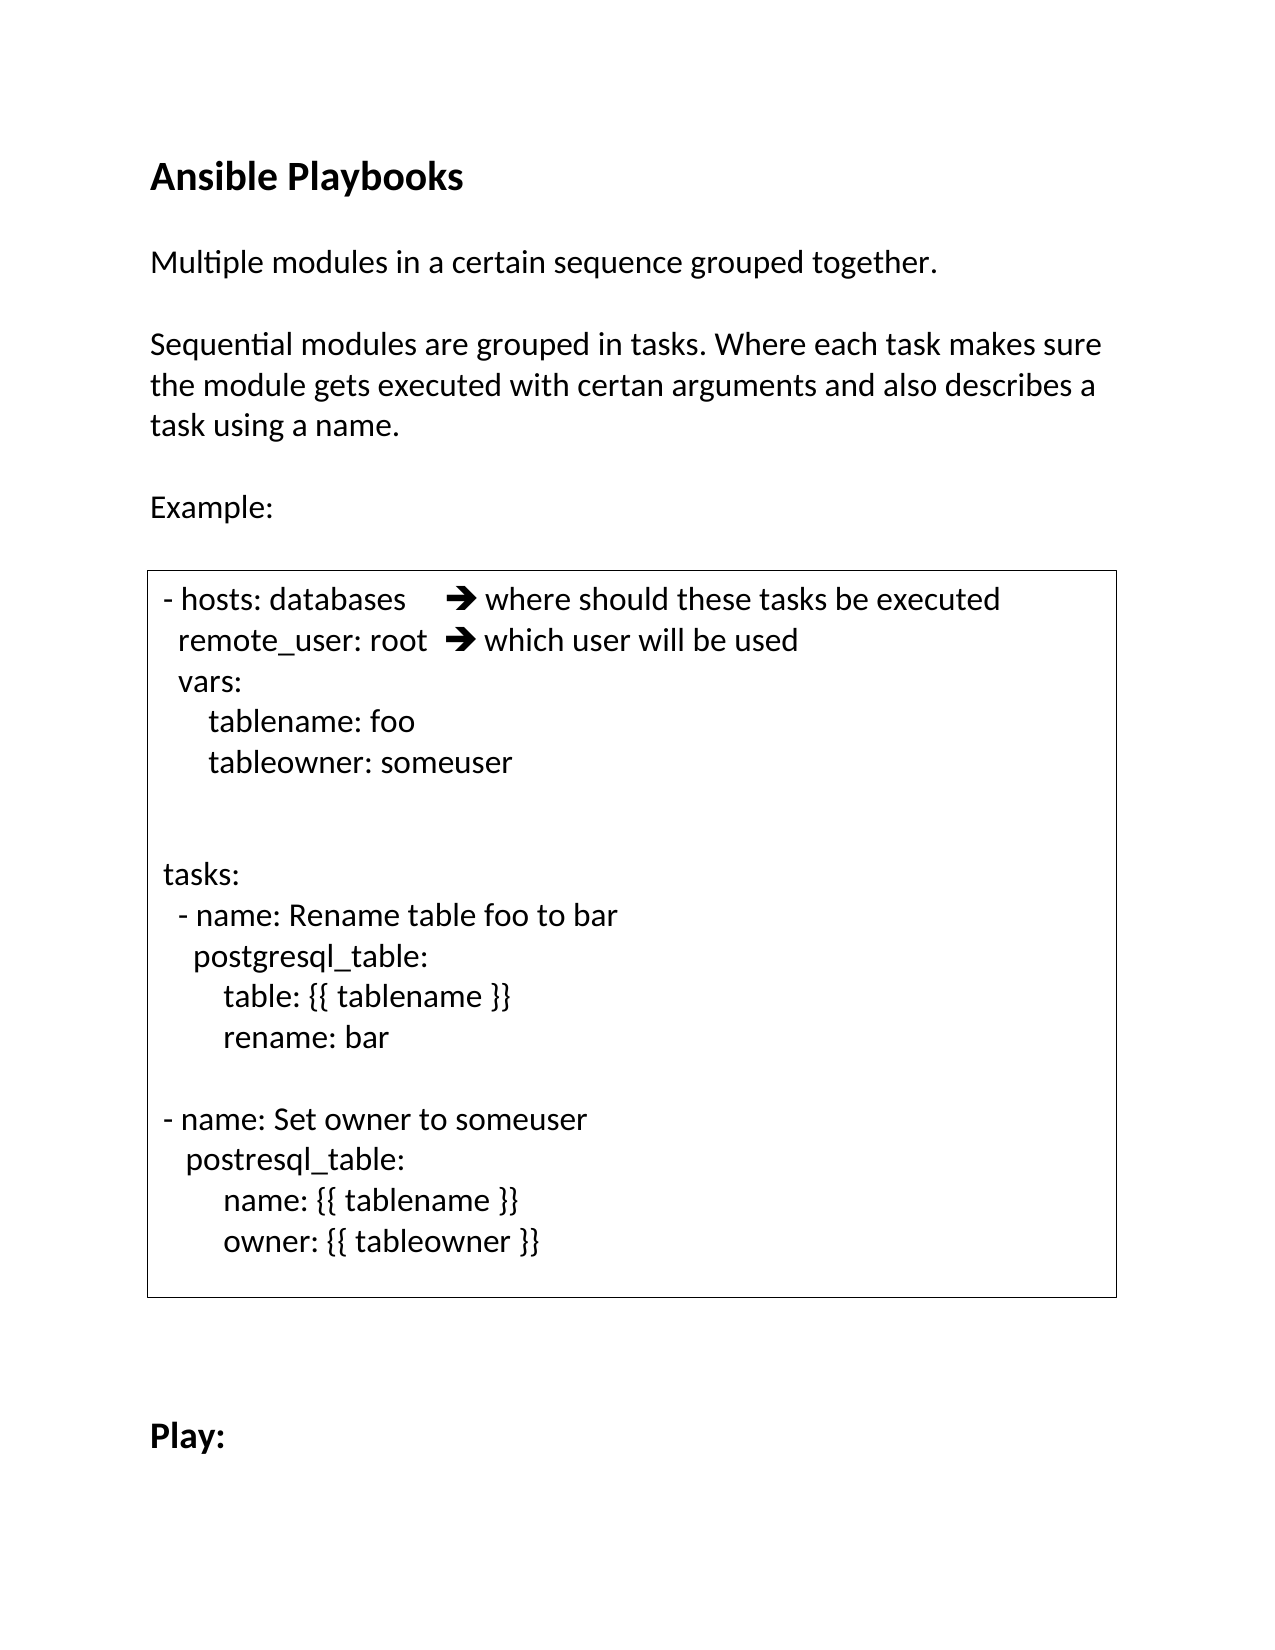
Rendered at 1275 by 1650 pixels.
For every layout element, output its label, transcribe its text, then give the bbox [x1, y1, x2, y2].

text Ansible Playbooks Multiple modules in a certain sequence grouped together. Sequential modules are grouped in tasks. Where each task makes sure the module gets executed with certan arguments and also describes a task using a name. Example: [150, 150, 1125, 720]
